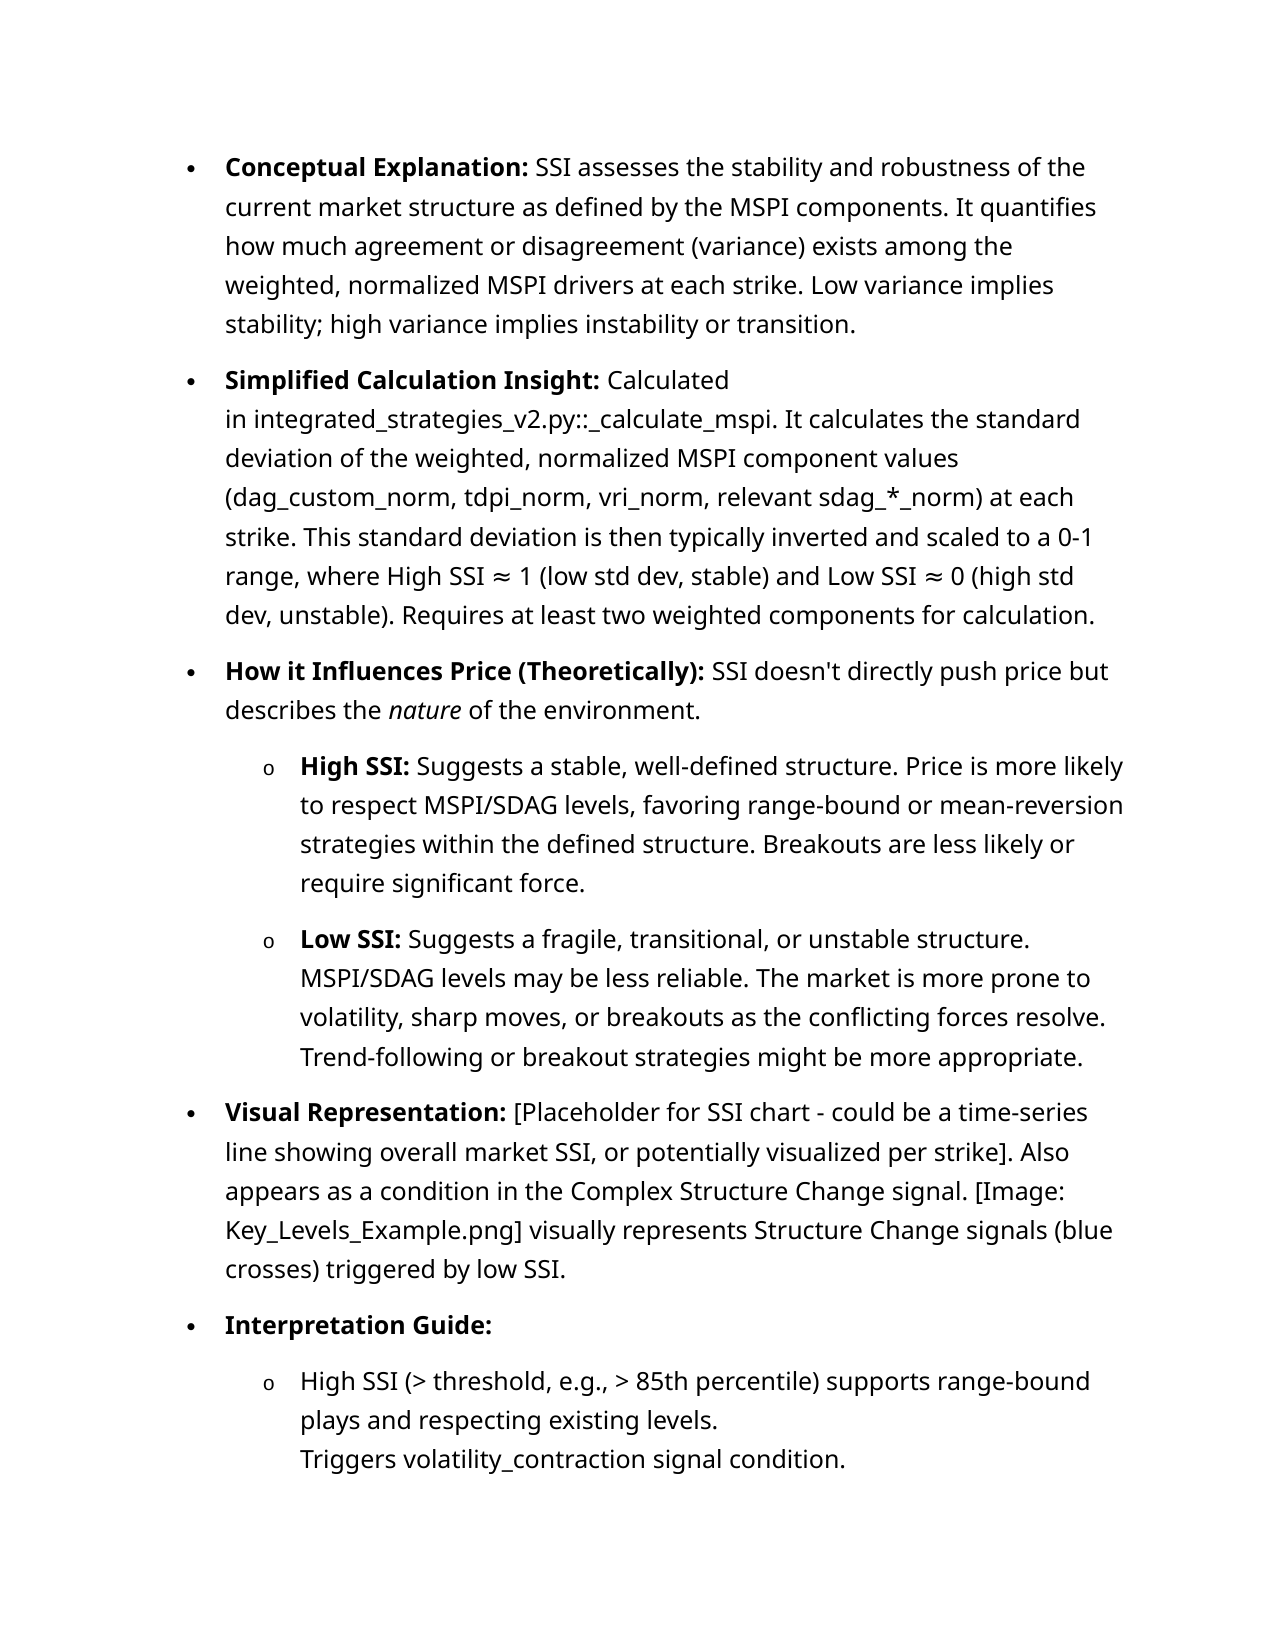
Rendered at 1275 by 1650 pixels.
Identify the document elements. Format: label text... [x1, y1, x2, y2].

list High SSI (> threshold, e.g., > 85th percentile) supports range-bound plays and respecting existing levels. Triggers volatility_contraction signal condition. [262, 1363, 1125, 1476]
list How it Influences Price (Theoretically): SSI doesn't directly push price but describes the nature of the environment. [187, 653, 1125, 727]
list Interpretation Guide: [187, 1307, 1125, 1342]
list Conceptual Explanation: SSI assesses the stability and robustness of the current market structure as defined by the MSPI components. It quantifies how much agreement or disagreement (variance) exists among the weighted, normalized MSPI drivers at each strike. Low variance implies stability; high variance implies instability or transition. [187, 150, 1125, 341]
list High SSI: Suggests a stable, well-defined structure. Price is more likely to respect MSPI/SDAG levels, favoring range-bound or mean-reversion strategies within the defined structure. Breakouts are less likely or require significant force. [262, 748, 1125, 900]
list Low SSI: Suggests a fragile, transitional, or unstable structure. MSPI/SDAG levels may be less reliable. The market is more prone to volatility, sharp moves, or breakouts as the conflicting forces resolve. Trend-following or breakout strategies might be more appropriate. [262, 922, 1125, 1073]
list Simplified Calculation Insight: Calculated in integrated_strategies_v2.py::_calculate_mspi. It calculates the standard deviation of the weighted, normalized MSPI component values (dag_custom_norm, tdpi_norm, vri_norm, relevant sdag_*_norm) at each strike. This standard deviation is then typically inverted and scaled to a 0-1 range, where High SSI ≈ 1 (low std dev, stable) and Low SSI ≈ 0 (high std dev, unstable). Requires at least two weighted components for calculation. [187, 362, 1125, 632]
list Visual Representation: [Placeholder for SSI chart - could be a time-series line showing overall market SSI, or potentially visualized per strike]. Also appears as a condition in the Complex Structure Change signal. [Image: Key_Levels_Example.png] visually represents Structure Change signals (blue crosses) triggered by low SSI. [187, 1095, 1125, 1286]
